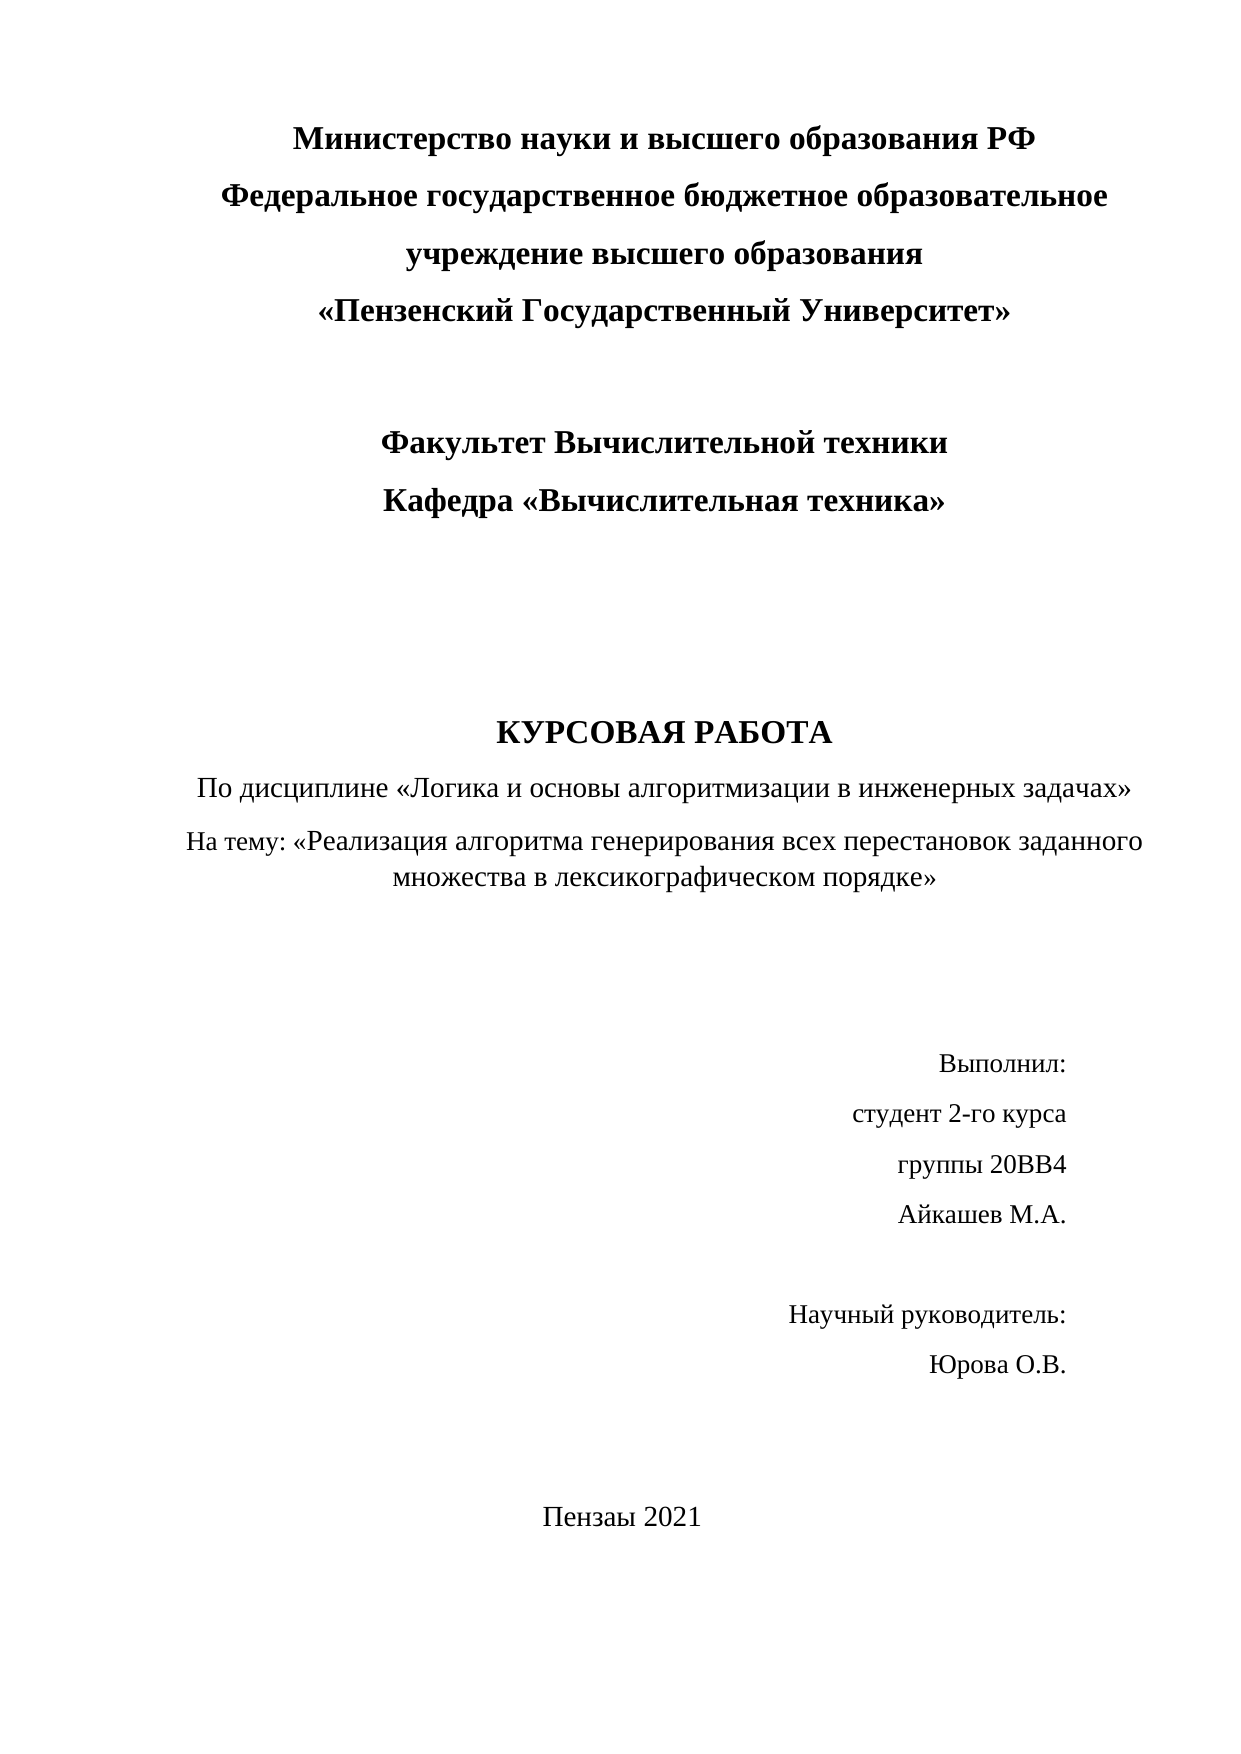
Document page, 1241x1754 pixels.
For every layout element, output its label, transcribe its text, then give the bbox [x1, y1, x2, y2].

text студент 2-го курса [693, 1098, 1066, 1129]
text По дисциплине «Логика и основы алгоритмизации в инженерных задачах» [177, 770, 1152, 804]
text На тему: «Реализация алгоритма генерирования всех перестановок заданного множества в лексикографическом порядке» [177, 823, 1152, 893]
text Факультет Вычислительной техники Кафедра «Вычислительная техника» [177, 422, 1152, 518]
text Айкашев М.А. [693, 1198, 1066, 1229]
text группы 20ВВ4 [693, 1148, 1066, 1179]
text Министерство науки и высшего образования РФ [177, 118, 1152, 156]
text Федеральное государственное бюджетное образовательное учреждение высшего образования [177, 176, 1152, 271]
text Пензаы 2021 [177, 1499, 1066, 1533]
text «Пензенский Государственный Университет» [177, 291, 1152, 329]
text КУРСОВАЯ РАБОТА [177, 712, 1152, 751]
text Научный руководитель: [693, 1298, 1066, 1329]
text Юрова О.В. [693, 1349, 1066, 1380]
text Выполнил: [693, 1047, 1066, 1078]
